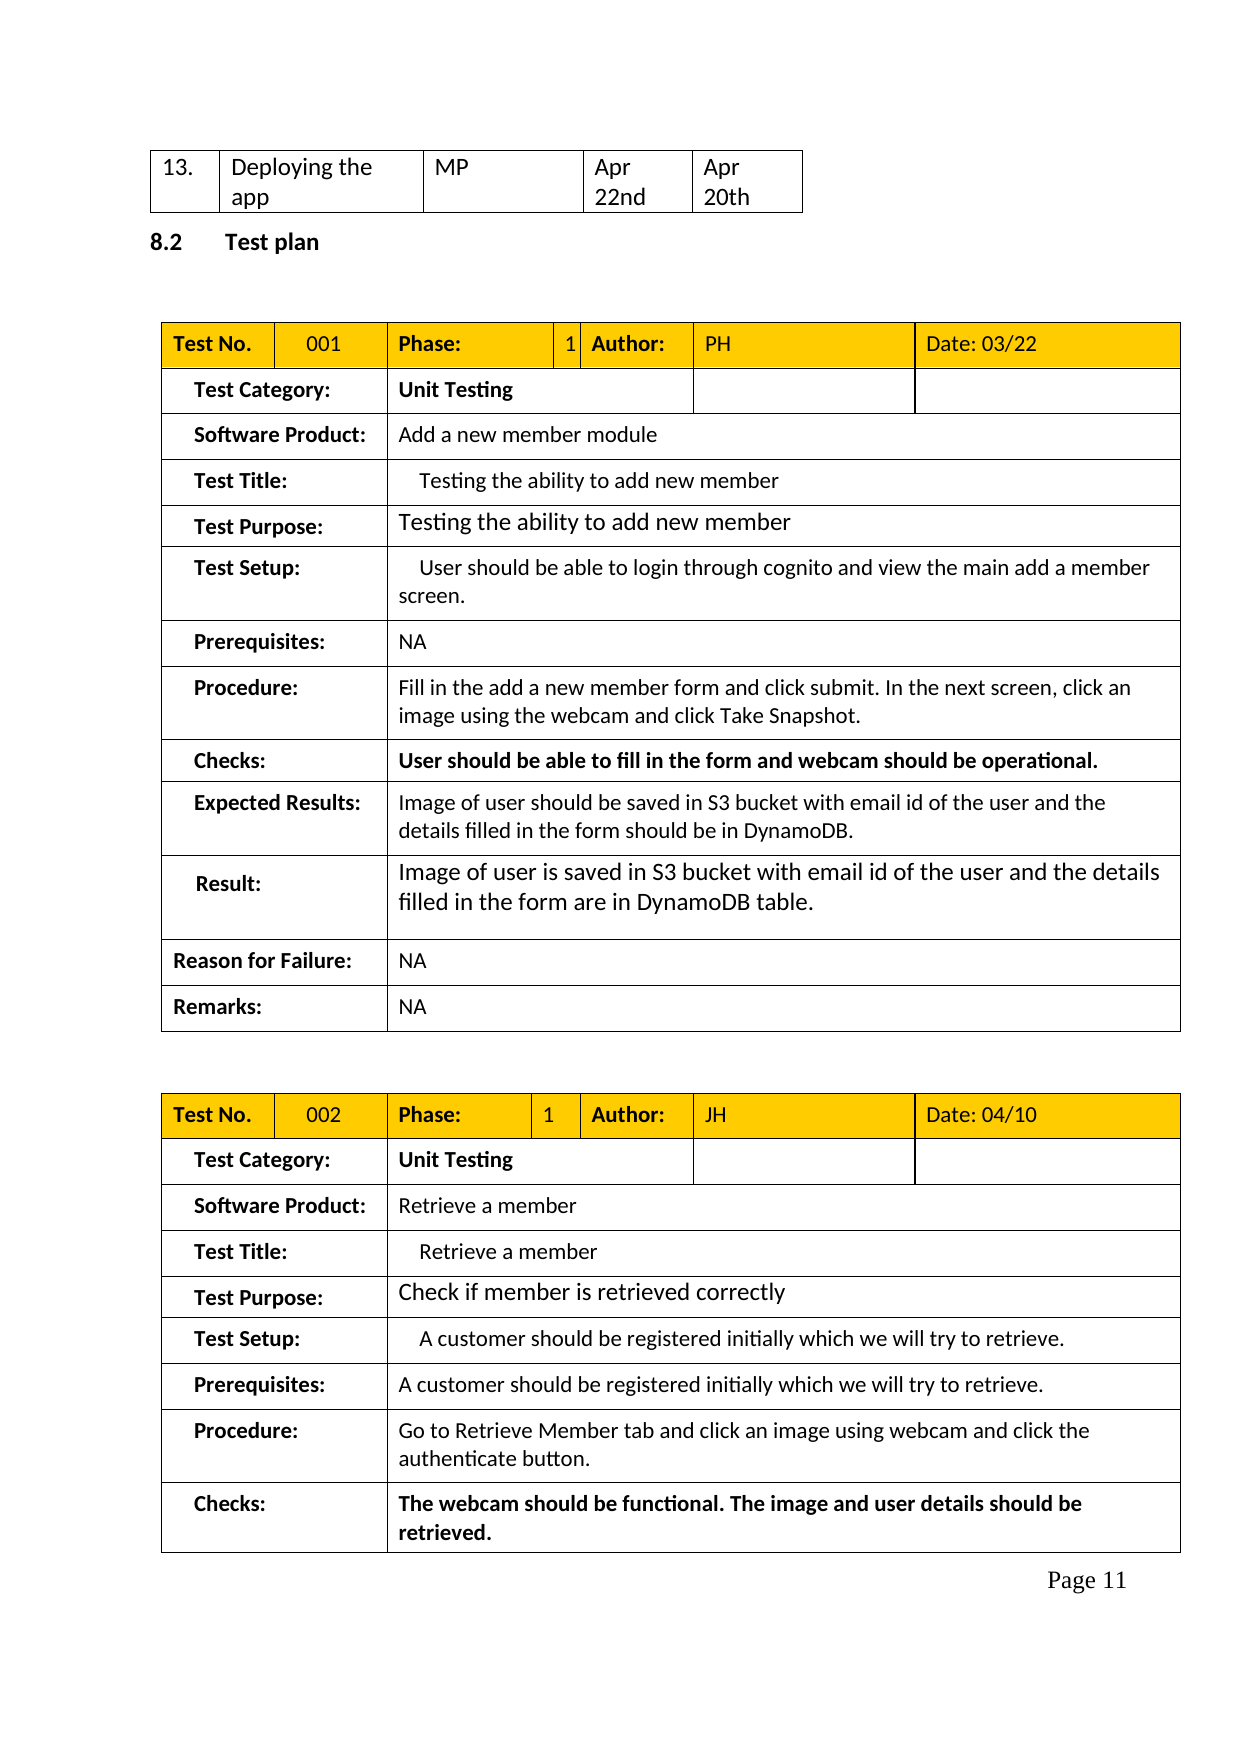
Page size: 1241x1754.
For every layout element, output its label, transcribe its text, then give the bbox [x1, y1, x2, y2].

table_cell A customer should be registered initially which we will try to retrieve. [388, 1364, 1180, 1408]
table_cell Test Purpose: [162, 506, 387, 546]
table_cell [916, 1139, 1180, 1184]
table_cell Apr 20th [693, 151, 802, 212]
table_cell [915, 1185, 1180, 1230]
table_cell Testing the ability to add new member [388, 506, 1180, 546]
table_cell Add a new member module [388, 414, 915, 459]
table_cell MP [424, 151, 583, 212]
table_header 1 [532, 1094, 580, 1138]
table_header 002 [275, 1094, 387, 1138]
table_cell User should be able to fill in the form and webcam should be operational. [388, 740, 1180, 781]
table_cell Fill in the add a new member form and click submit. In the next screen, click an image using the webcam and click Take Snapshot. [388, 667, 1180, 739]
table_cell The webcam should be functional. The image and user details should be retrieved. [388, 1483, 1180, 1552]
table_cell Remarks: [162, 986, 387, 1031]
table_cell [694, 369, 914, 413]
table_cell User should be able to login through cognito and view the main add a member screen. [388, 547, 1180, 620]
table_cell A customer should be registered initially which we will try to retrieve. [388, 1318, 1180, 1363]
table_header Date: 03/22 [916, 323, 1180, 367]
table_header Phase: [388, 323, 553, 367]
table_cell Procedure: [162, 1410, 387, 1482]
table_cell Software Product: [162, 414, 387, 459]
table_header JH [694, 1094, 914, 1138]
table_header Date: 04/10 [916, 1094, 1180, 1138]
table_header 1 [554, 323, 580, 367]
table_cell Testing the ability to add new member [388, 460, 1180, 504]
table_cell 13. [151, 151, 219, 212]
table_cell [915, 414, 1180, 459]
table_cell Image of user should be saved in S3 bucket with email id of the user and the details filled in the form should be in DynamoDB. [388, 782, 1180, 855]
table_cell Test Setup: [162, 1318, 387, 1363]
table_cell Unit Testing [388, 369, 693, 413]
table_cell Test Setup: [162, 547, 387, 620]
table_cell Prerequisites: [162, 1364, 387, 1408]
table_cell Check if member is retrieved correctly [388, 1277, 1180, 1317]
table_cell NA [388, 940, 1180, 985]
table_cell [694, 1139, 914, 1184]
table_cell Go to Retrieve Member tab and click an image using webcam and click the authenticate button. [388, 1410, 1180, 1482]
table_header Author: [581, 1094, 693, 1138]
table_cell Test Category: [162, 1139, 387, 1184]
table_cell Checks: [162, 740, 387, 781]
table_header Phase: [388, 1094, 531, 1138]
table_cell Retrieve a member [388, 1185, 915, 1230]
table_header Test No. [162, 323, 274, 367]
table_cell Prerequisites: [162, 621, 387, 666]
table_cell Procedure: [162, 667, 387, 739]
table_cell Software Product: [162, 1185, 387, 1230]
table_header PH [694, 323, 914, 367]
table_cell Test Category: [162, 369, 387, 413]
table_cell NA [388, 621, 1180, 666]
table_cell Deploying the app [220, 151, 423, 212]
table_cell Unit Testing [388, 1139, 693, 1184]
table_cell Test Title: [162, 460, 387, 504]
table_cell Reason for Failure: [162, 940, 387, 985]
table_cell Expected Results: [162, 782, 387, 855]
table_cell NA [388, 986, 1180, 1031]
table_cell Apr 22nd [584, 151, 692, 212]
subtitle Test plan [150, 226, 1090, 256]
table_cell Retrieve a member [388, 1231, 1180, 1276]
table_cell Result: [162, 856, 387, 939]
table_cell [916, 369, 1180, 413]
table_cell Test Title: [162, 1231, 387, 1276]
table_cell Test Purpose: [162, 1277, 387, 1317]
table_header 001 [275, 323, 387, 367]
table_header Author: [581, 323, 693, 367]
table_cell Checks: [162, 1483, 387, 1552]
table_header Test No. [162, 1094, 274, 1138]
table_cell Image of user is saved in S3 bucket with email id of the user and the details filled in the form are in DynamoDB table. [388, 856, 1180, 939]
